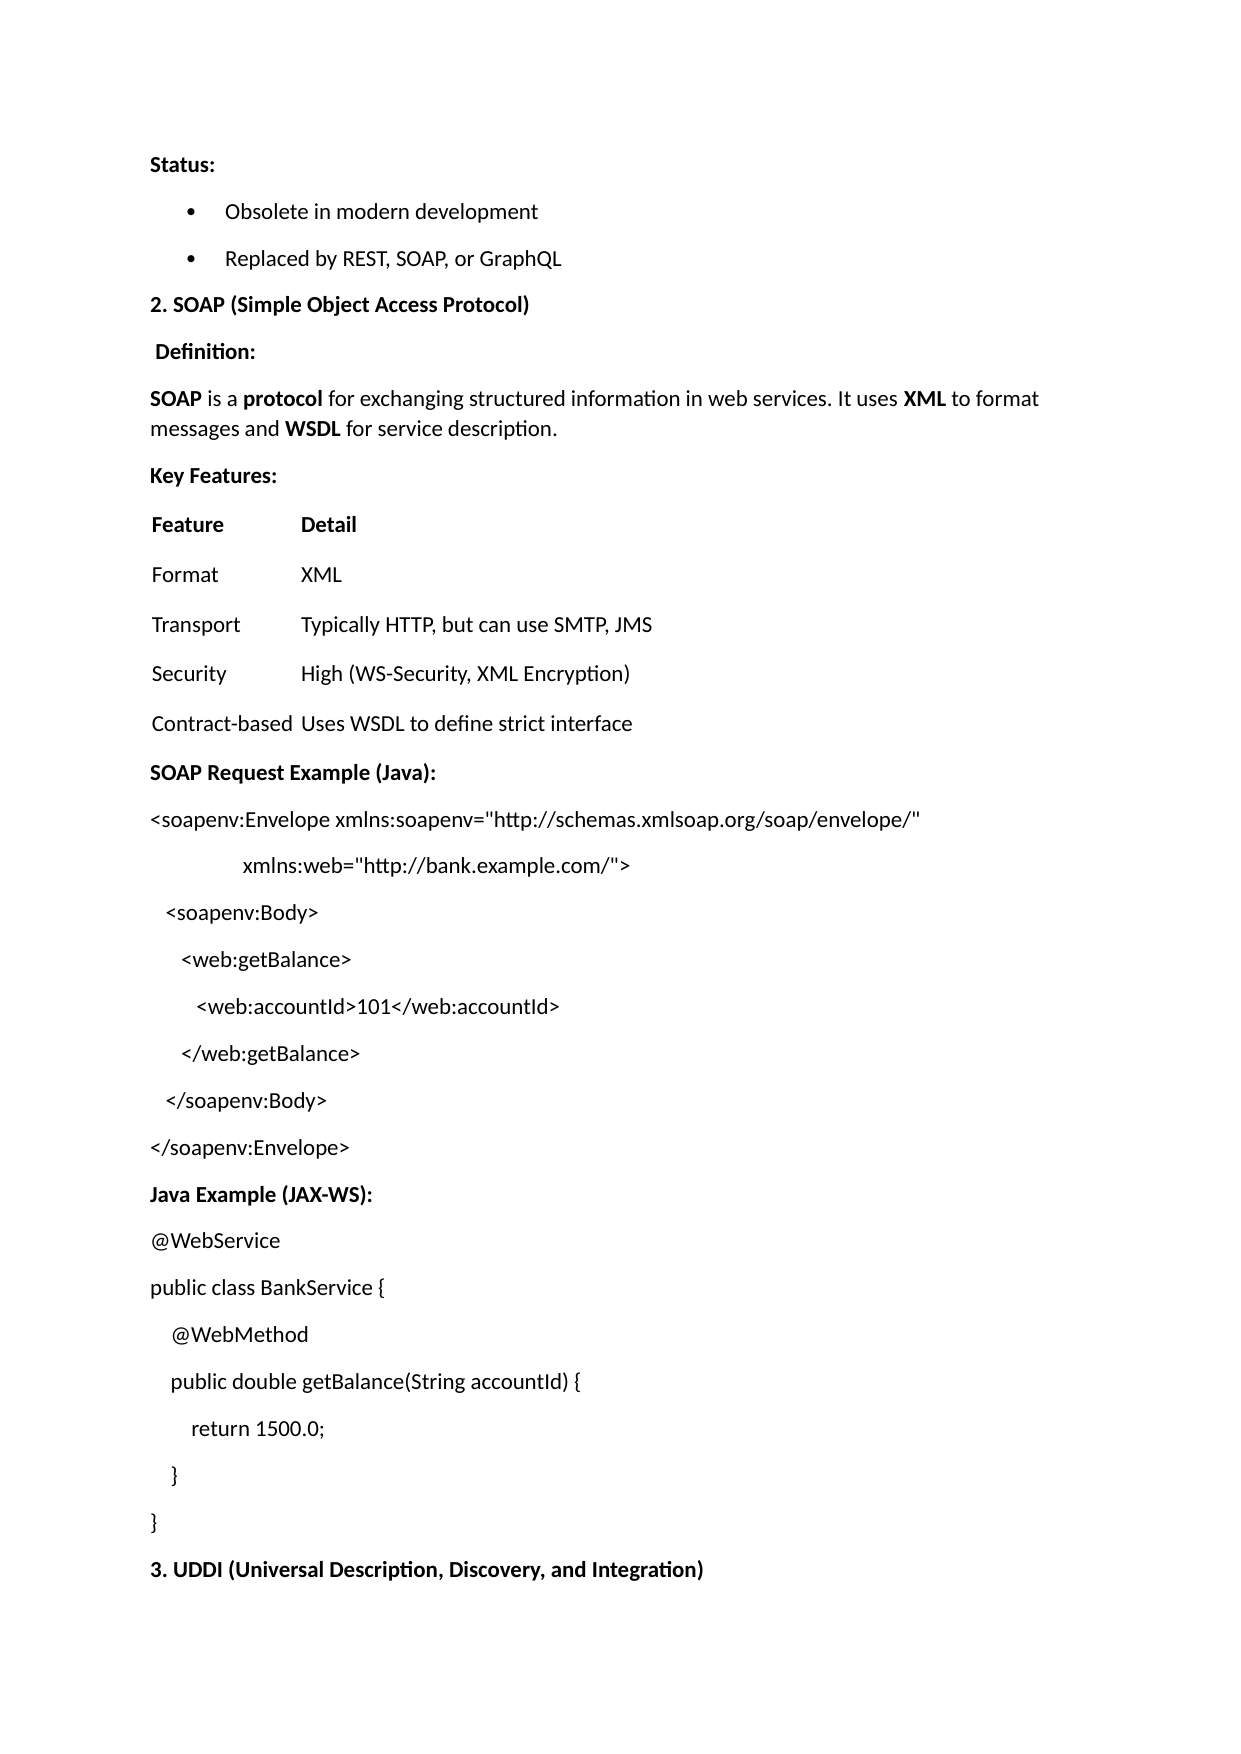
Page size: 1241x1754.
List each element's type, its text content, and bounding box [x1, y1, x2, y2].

text xmlns:web="http://bank.example.com/"> [150, 852, 1090, 879]
text } [150, 1508, 1090, 1536]
table_cell Uses WSDL to define strict interface [299, 708, 659, 758]
text Key Features: [150, 461, 1090, 489]
table_cell Contract-based [150, 708, 299, 758]
table_cell Format [150, 558, 299, 608]
text <web:accountId>101</web:accountId> [150, 992, 1090, 1020]
text SOAP is a protocol for exchanging structured information in web services. It uses XML to format messages and WSDL for service description. [150, 384, 1090, 443]
text <web:getBalance> [150, 945, 1090, 973]
list Obsolete in modern development [187, 197, 1090, 225]
text 2. SOAP (Simple Object Access Protocol) [150, 291, 1090, 319]
table_cell XML [299, 558, 659, 608]
text 3. UDDI (Universal Description, Discovery, and Integration) [150, 1555, 1090, 1583]
text Definition: [150, 337, 1090, 366]
text } [150, 1461, 1090, 1489]
text public double getBalance(String accountId) { [150, 1367, 1090, 1395]
text Status: [150, 150, 1090, 178]
text </soapenv:Body> [150, 1086, 1090, 1114]
table_cell Security [150, 658, 299, 708]
text SOAP Request Example (Java): [150, 758, 1090, 786]
text </soapenv:Envelope> [150, 1133, 1090, 1161]
table_cell Transport [150, 608, 299, 658]
table_cell Typically HTTP, but can use SMTP, JMS [299, 608, 659, 658]
table_header Feature [150, 508, 299, 558]
text return 1500.0; [150, 1414, 1090, 1442]
text <soapenv:Body> [150, 898, 1090, 926]
table_cell High (WS-Security, XML Encryption) [299, 658, 659, 708]
text <soapenv:Envelope xmlns:soapenv="http://schemas.xmlsoap.org/soap/envelope/" [150, 805, 1090, 833]
text public class BankService { [150, 1273, 1090, 1301]
text @WebService [150, 1227, 1090, 1254]
table_header Detail [299, 508, 659, 558]
text @WebMethod [150, 1320, 1090, 1348]
text </web:getBalance> [150, 1039, 1090, 1067]
text Java Example (JAX-WS): [150, 1180, 1090, 1208]
list Replaced by REST, SOAP, or GraphQL [187, 244, 1090, 272]
